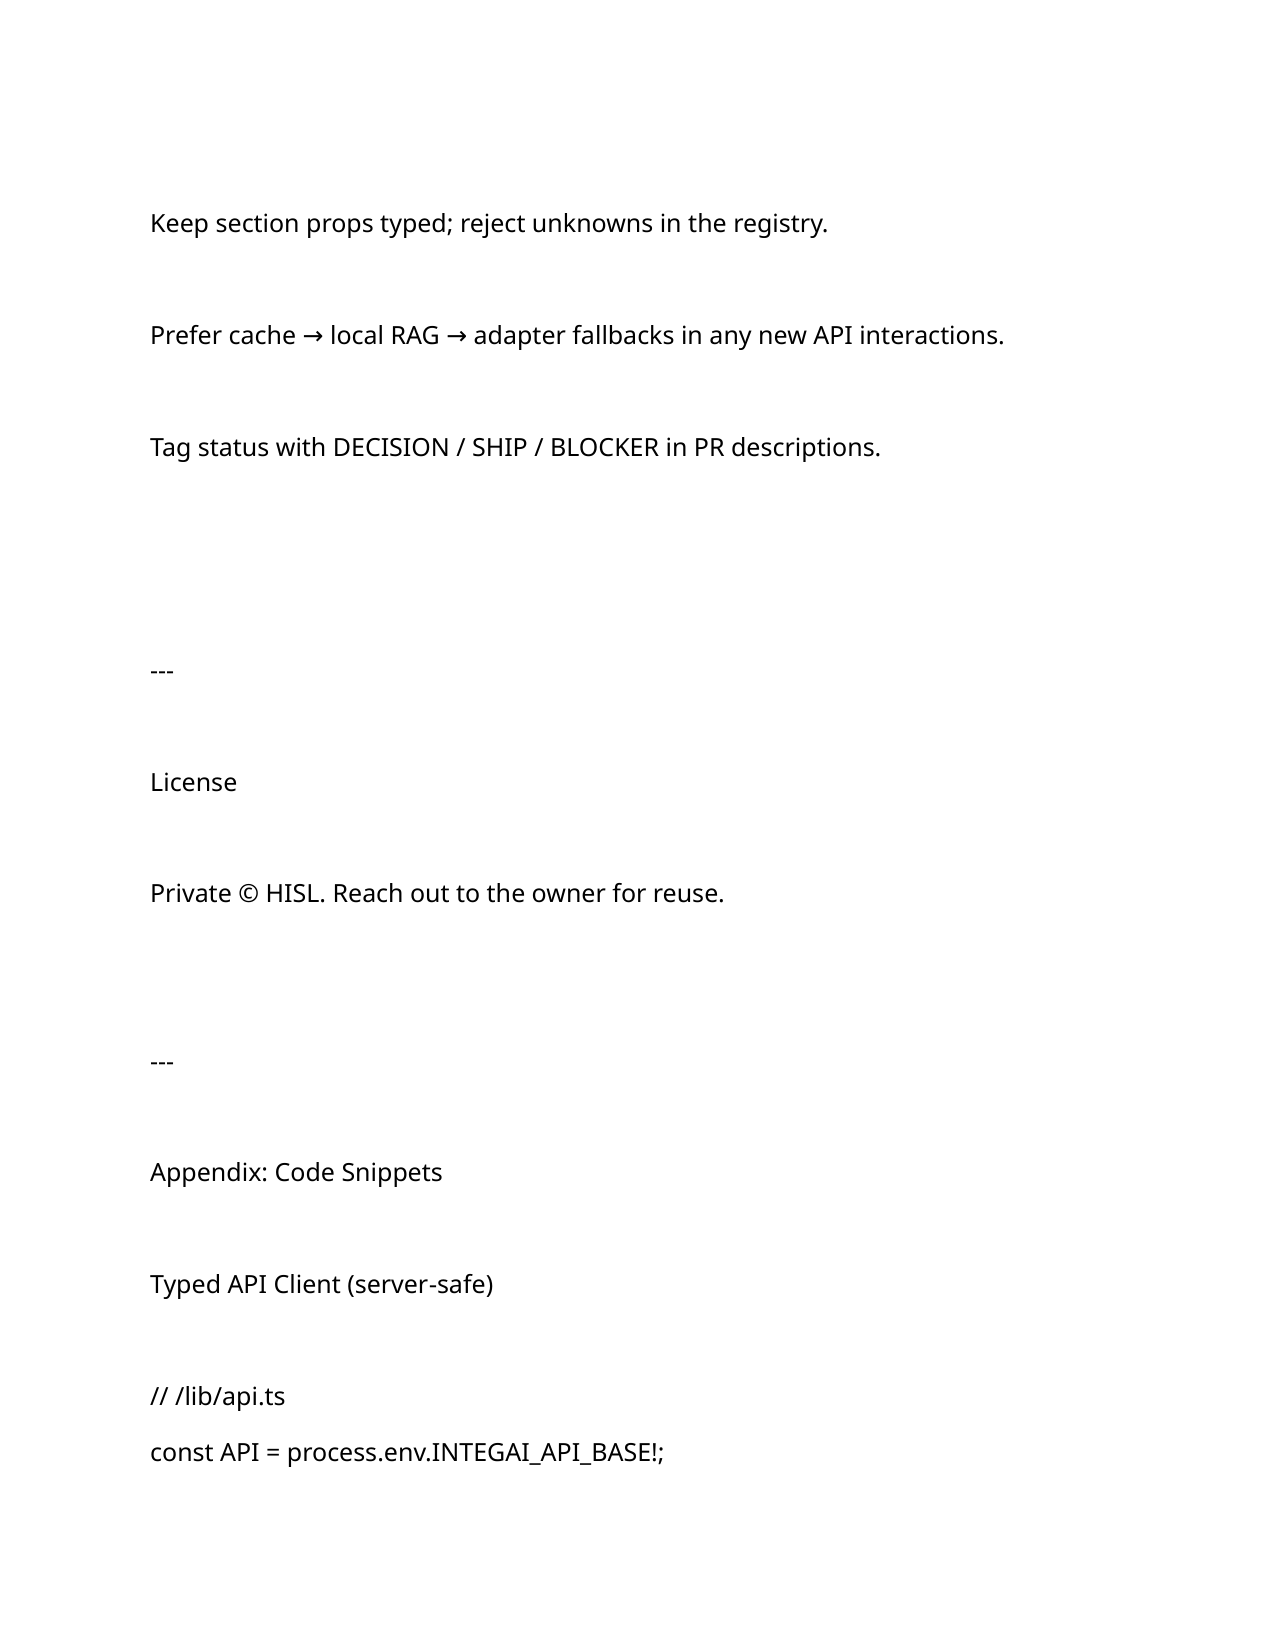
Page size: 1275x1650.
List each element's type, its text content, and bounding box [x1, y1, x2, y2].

text // /lib/api.ts [150, 1378, 1125, 1412]
text Keep section props typed; reject unknowns in the registry. [150, 206, 1125, 240]
text Typed API Client (server‑safe) [150, 1267, 1125, 1301]
text License [150, 764, 1125, 798]
text const API = process.env.INTEGAI_API_BASE!; [150, 1434, 1125, 1468]
text --- [150, 1043, 1125, 1077]
text --- [150, 652, 1125, 687]
text Appendix: Code Snippets [150, 1155, 1125, 1189]
text Tag status with DECISION / SHIP / BLOCKER in PR descriptions. [150, 429, 1125, 463]
text Private © HISL. Reach out to the owner for reuse. [150, 876, 1125, 910]
text Prefer cache → local RAG → adapter fallbacks in any new API interactions. [150, 317, 1125, 352]
